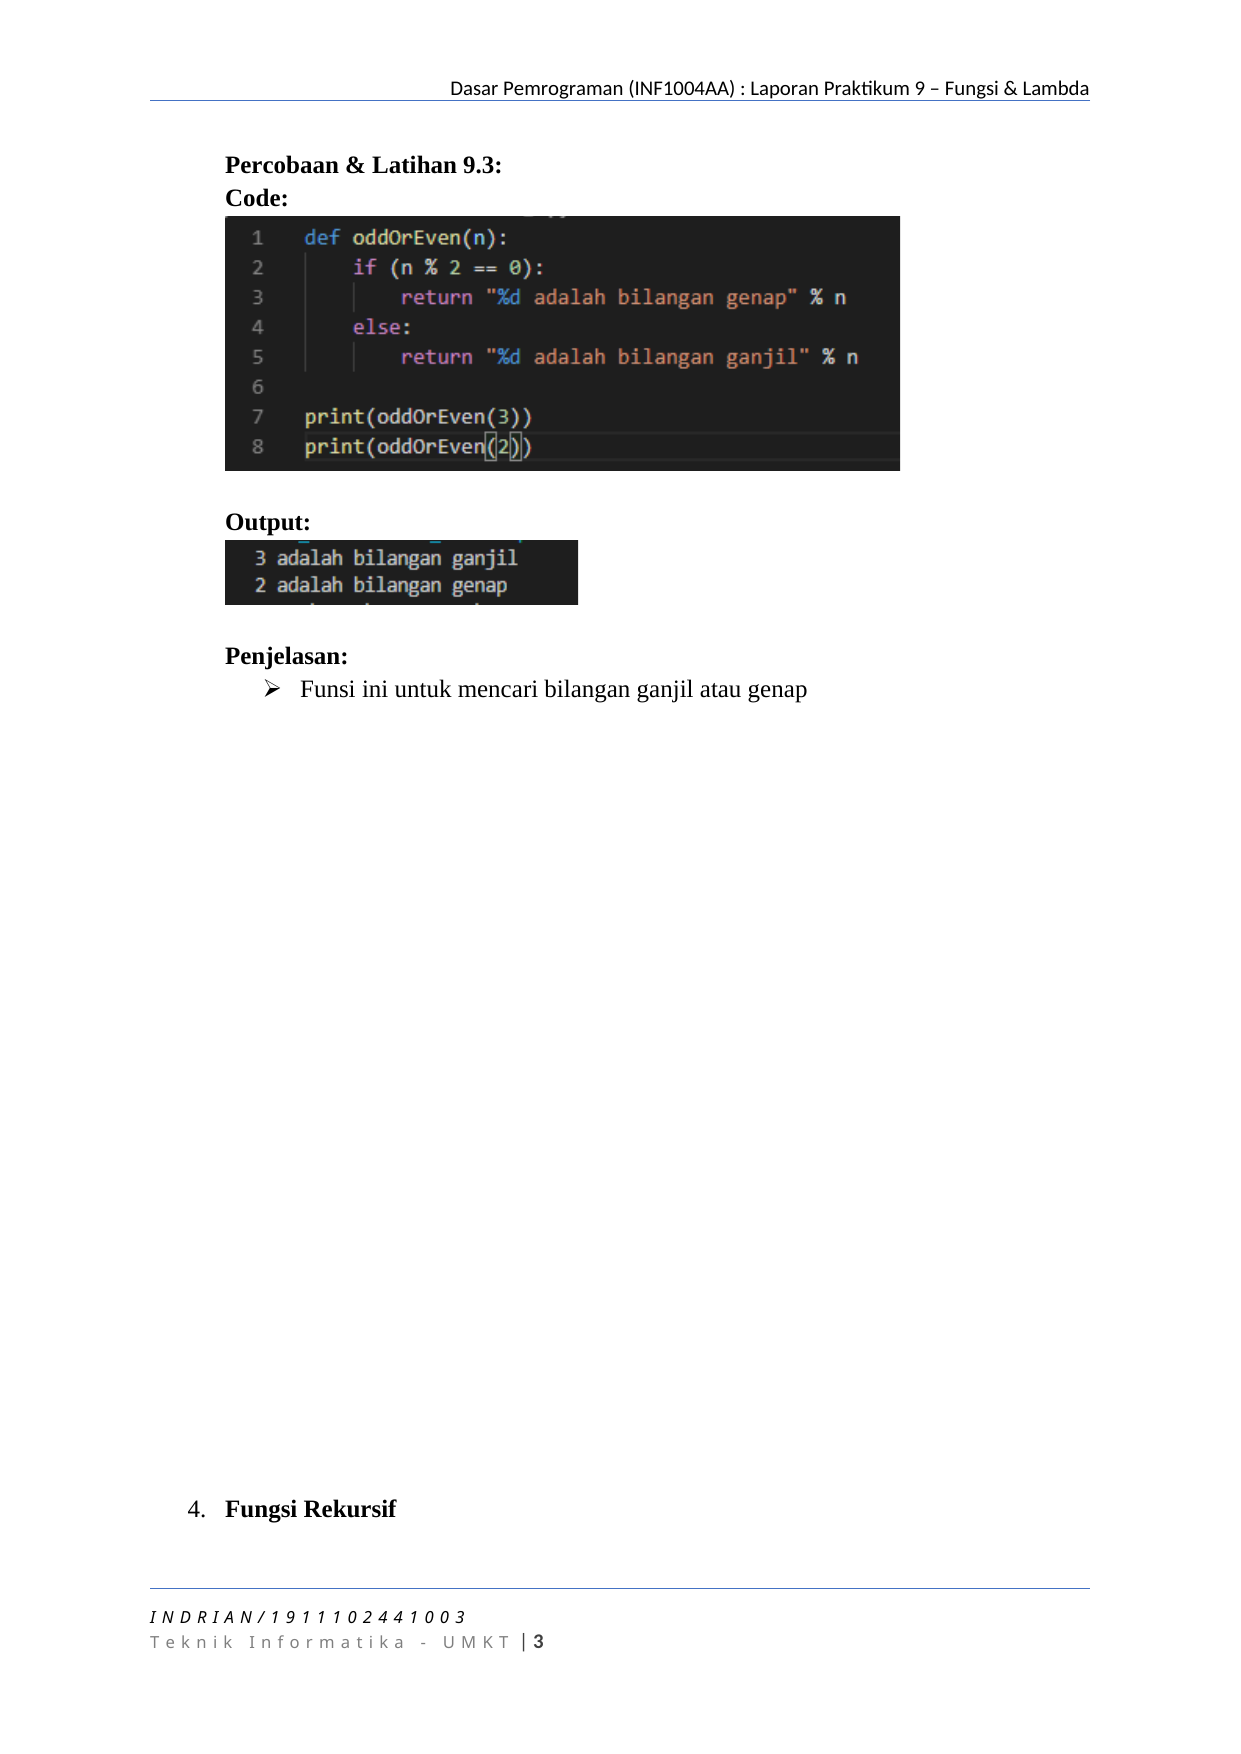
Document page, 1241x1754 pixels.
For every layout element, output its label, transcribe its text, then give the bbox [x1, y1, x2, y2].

picture [225, 540, 579, 605]
list Penjelasan: [225, 641, 1090, 670]
list Code: [225, 183, 1090, 212]
list Output: [225, 507, 1090, 536]
list Percobaan & Latihan 9.3: [225, 150, 1090, 179]
list Fungsi Rekursif [187, 1494, 1090, 1522]
picture [225, 216, 901, 471]
list Funsi ini untuk mencari bilangan ganjil atau genap [262, 674, 1090, 703]
